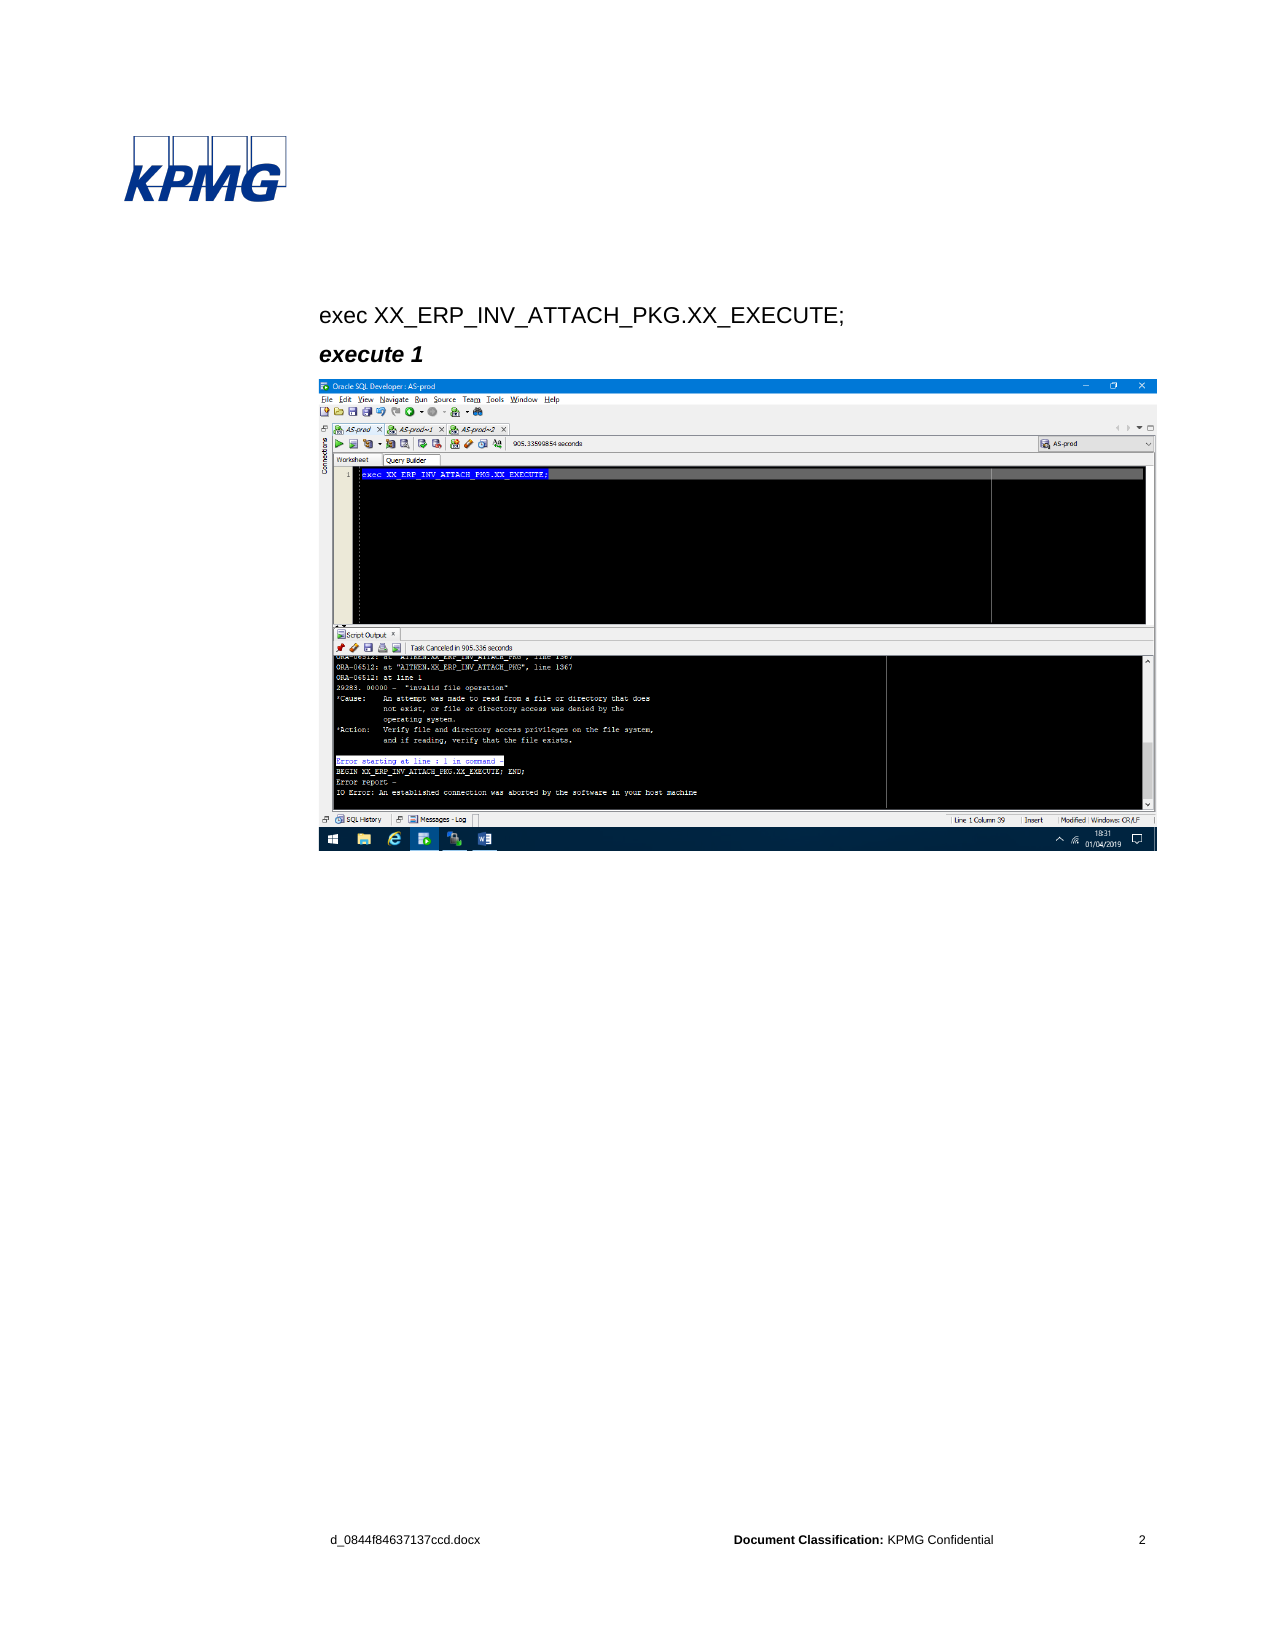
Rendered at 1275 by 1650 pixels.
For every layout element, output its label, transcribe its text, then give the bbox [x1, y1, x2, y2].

text exec XX_ERP_INV_ATTACH_PKG.XX_EXECUTE; [319, 302, 1157, 328]
picture [124, 136, 287, 202]
picture [318, 379, 1157, 851]
text execute 1 [319, 341, 1157, 367]
